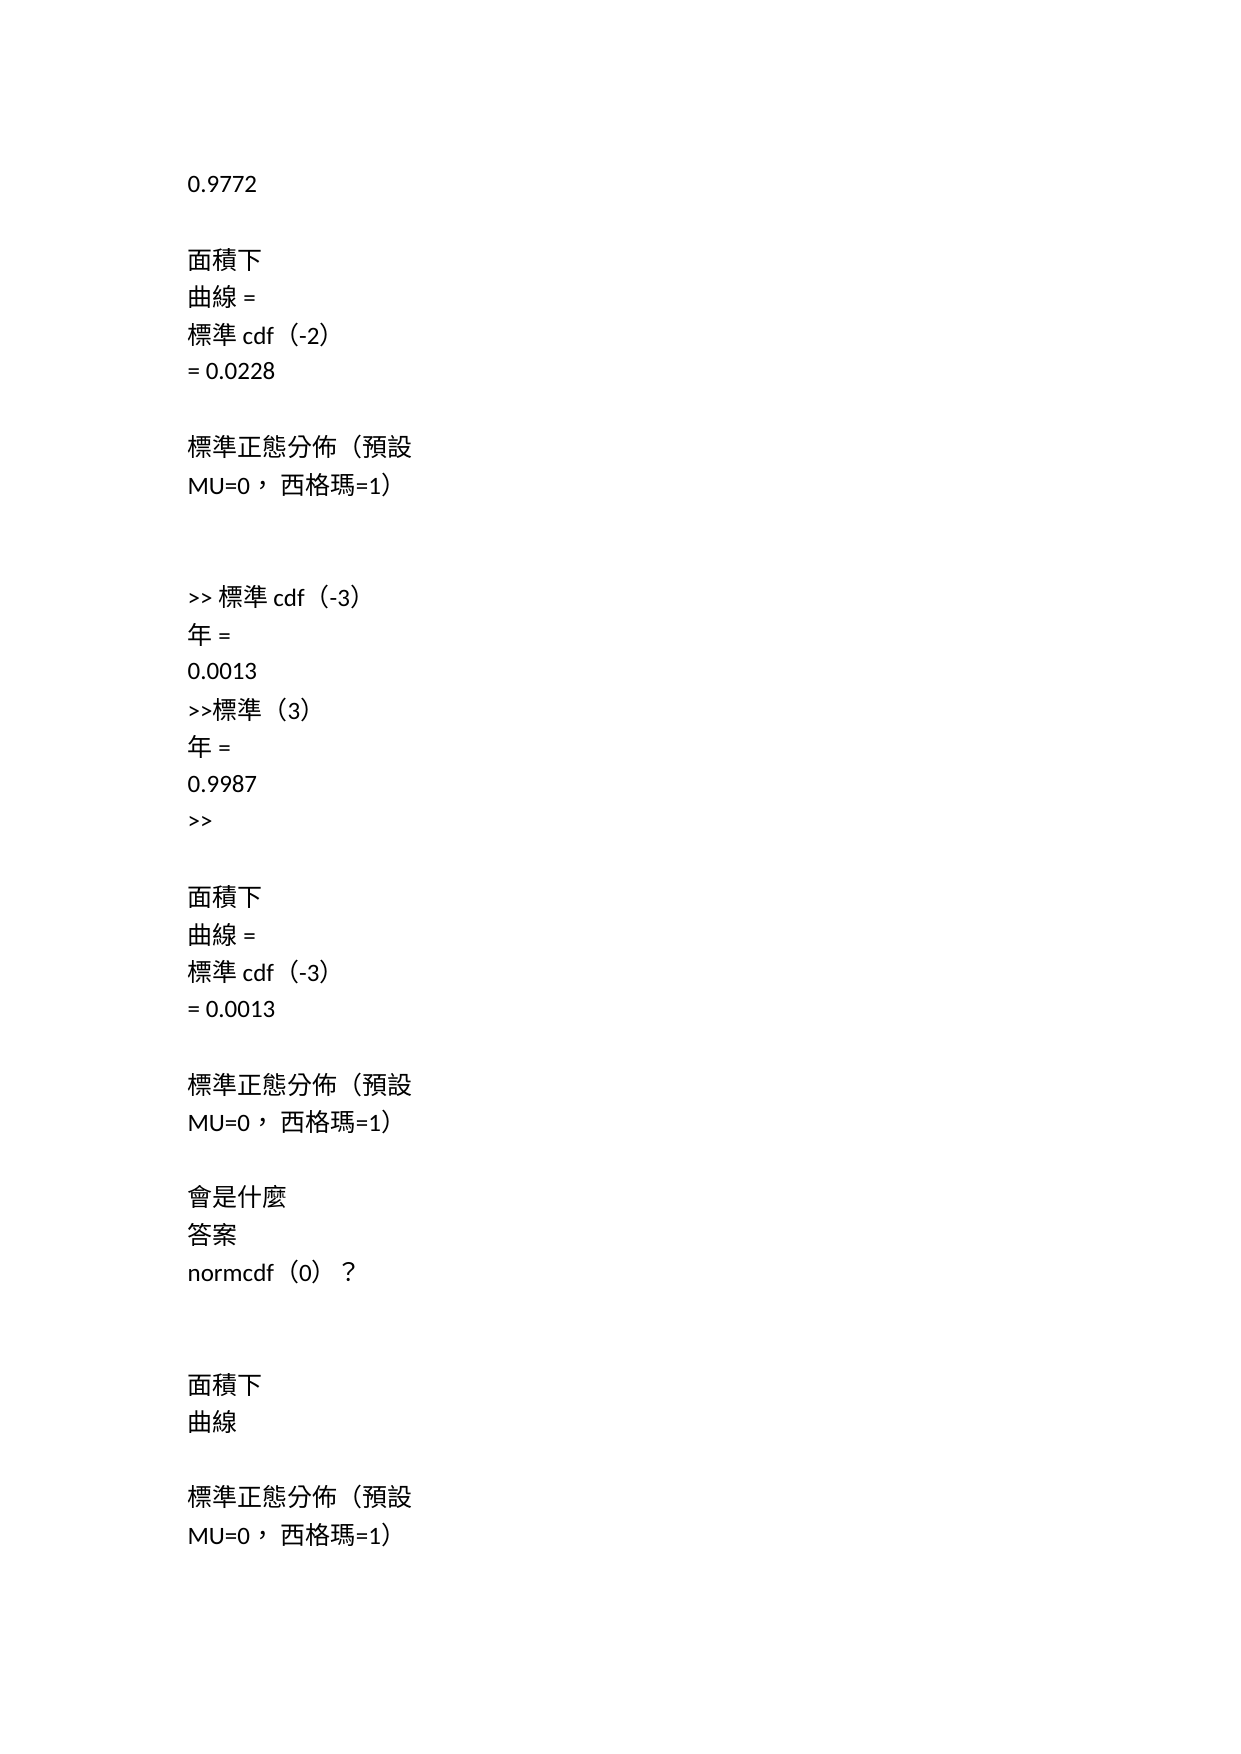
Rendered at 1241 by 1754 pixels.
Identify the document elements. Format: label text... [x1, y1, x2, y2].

text = 0.0228 [187, 352, 1053, 389]
text = 0.0013 [187, 989, 1053, 1027]
text 曲線 = [187, 277, 1053, 314]
text 標準正態分佈（預設 [187, 1064, 1053, 1102]
text 標準正態分佈（預設 [187, 1477, 1053, 1514]
text >> 標準cdf（-3） [187, 577, 1053, 614]
text MU=0， 西格瑪=1） [187, 464, 1053, 502]
text 曲線 [187, 1402, 1053, 1439]
text 面積下 [187, 1364, 1053, 1402]
text 標準cdf（-2） [187, 314, 1053, 352]
text >>標準（3） [187, 689, 1053, 727]
text 年 = [187, 727, 1053, 764]
text 曲線 = [187, 914, 1053, 952]
text 0.9987 [187, 764, 1053, 802]
text 標準cdf（-3） [187, 952, 1053, 989]
text 面積下 [187, 877, 1053, 914]
text >> [187, 802, 1053, 839]
text 0.0013 [187, 652, 1053, 689]
text MU=0， 西格瑪=1） [187, 1102, 1053, 1139]
text 年 = [187, 614, 1053, 652]
text 0.9772 [187, 164, 1053, 202]
text normcdf（0）？ [187, 1252, 1053, 1289]
text MU=0， 西格瑪=1） [187, 1514, 1053, 1552]
text 會是什麼 [187, 1177, 1053, 1214]
text 面積下 [187, 239, 1053, 277]
text 標準正態分佈（預設 [187, 427, 1053, 464]
text 答案 [187, 1214, 1053, 1252]
